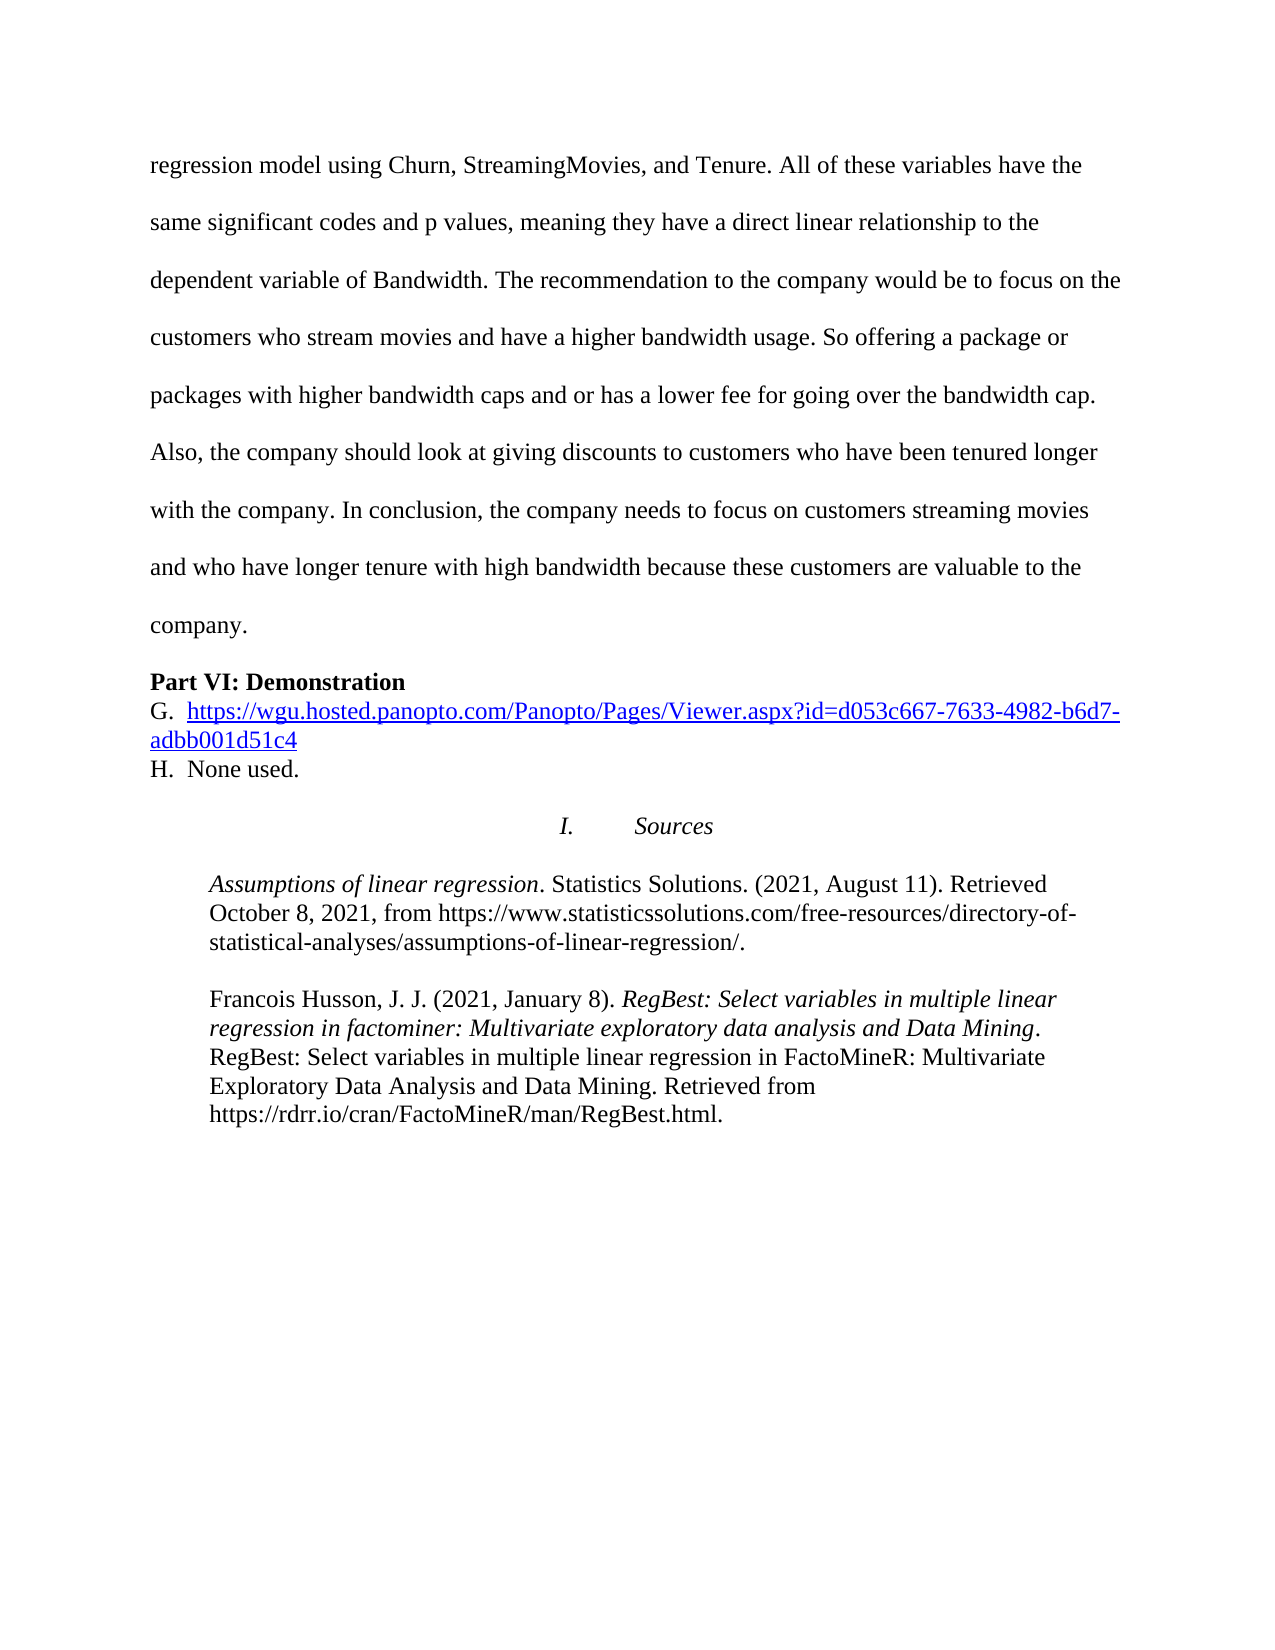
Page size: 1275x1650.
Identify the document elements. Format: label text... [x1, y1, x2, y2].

text Part VI: Demonstration [150, 667, 1125, 696]
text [150, 150, 1125, 639]
text Francois Husson, J. J. (2021, January 8). RegBest: Select variables in multiple linear regression in factominer: Multivariate exploratory data analysis and Data Mining. RegBest: Select variables in multiple linear regression in FactoMineR: Multivariate Exploratory Data Analysis and Data Mining. Retrieved from https://rdrr.io/cran/FactoMineR/man/RegBest.html. [150, 984, 1125, 1128]
list Sources [150, 811, 1125, 840]
text G. https://wgu.hosted.panopto.com/Panopto/Pages/Viewer.aspx?id=d053c667-7633-4982-b6d7-adbb001d51c4 [150, 696, 1125, 754]
text H. None used. [150, 754, 1125, 782]
text Assumptions of linear regression. Statistics Solutions. (2021, August 11). Retrieved October 8, 2021, from https://www.statisticssolutions.com/free-resources/directory-of-statistical-analyses/assumptions-of-linear-regression/. [150, 869, 1125, 955]
